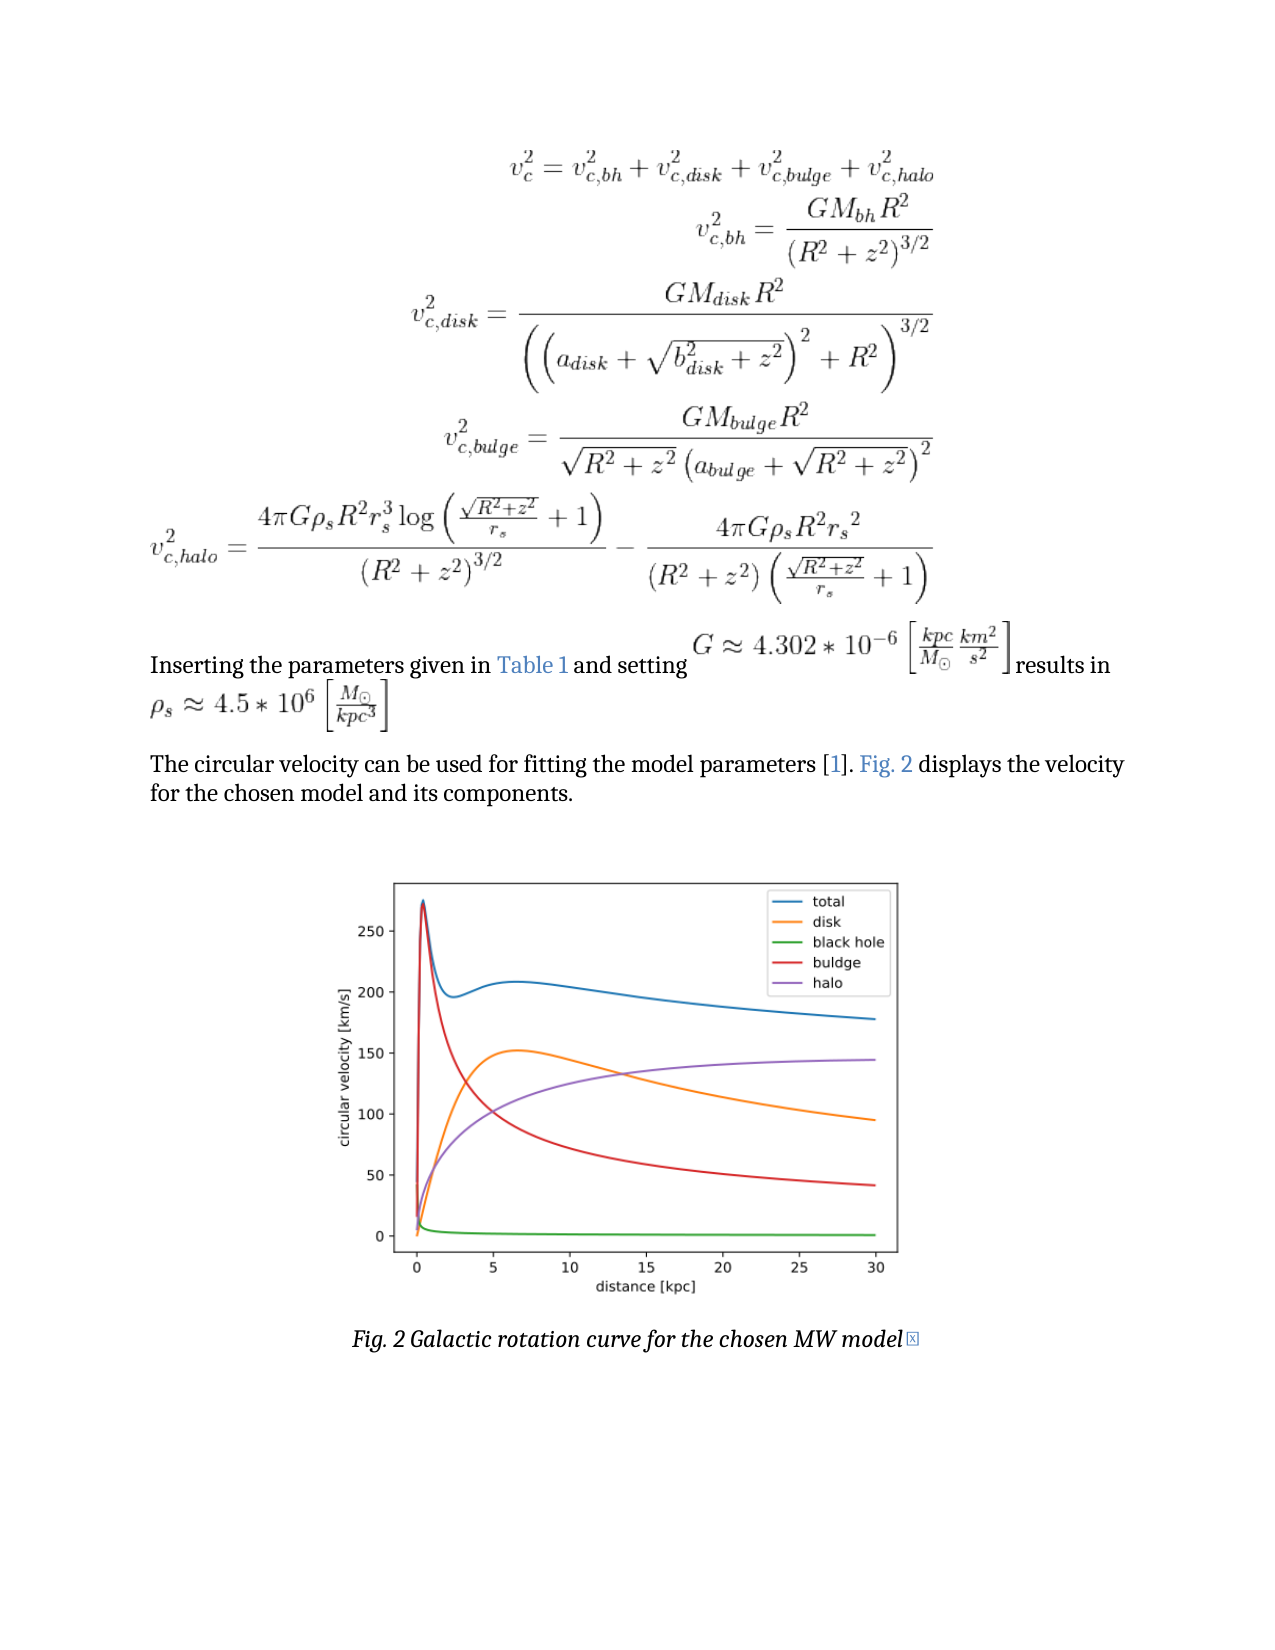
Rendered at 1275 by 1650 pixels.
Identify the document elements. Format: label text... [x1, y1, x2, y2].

picture [313, 826, 962, 1305]
picture [150, 150, 935, 604]
text The circular velocity can be used for fitting the model parameters [1]. Fig. 2 displays the velocity for the chosen model and its components. [150, 750, 1125, 807]
picture [150, 679, 388, 732]
text Fig. 2 Galactic rotation curve for the chosen MW model [150, 1325, 1125, 1354]
picture [692, 621, 1010, 674]
